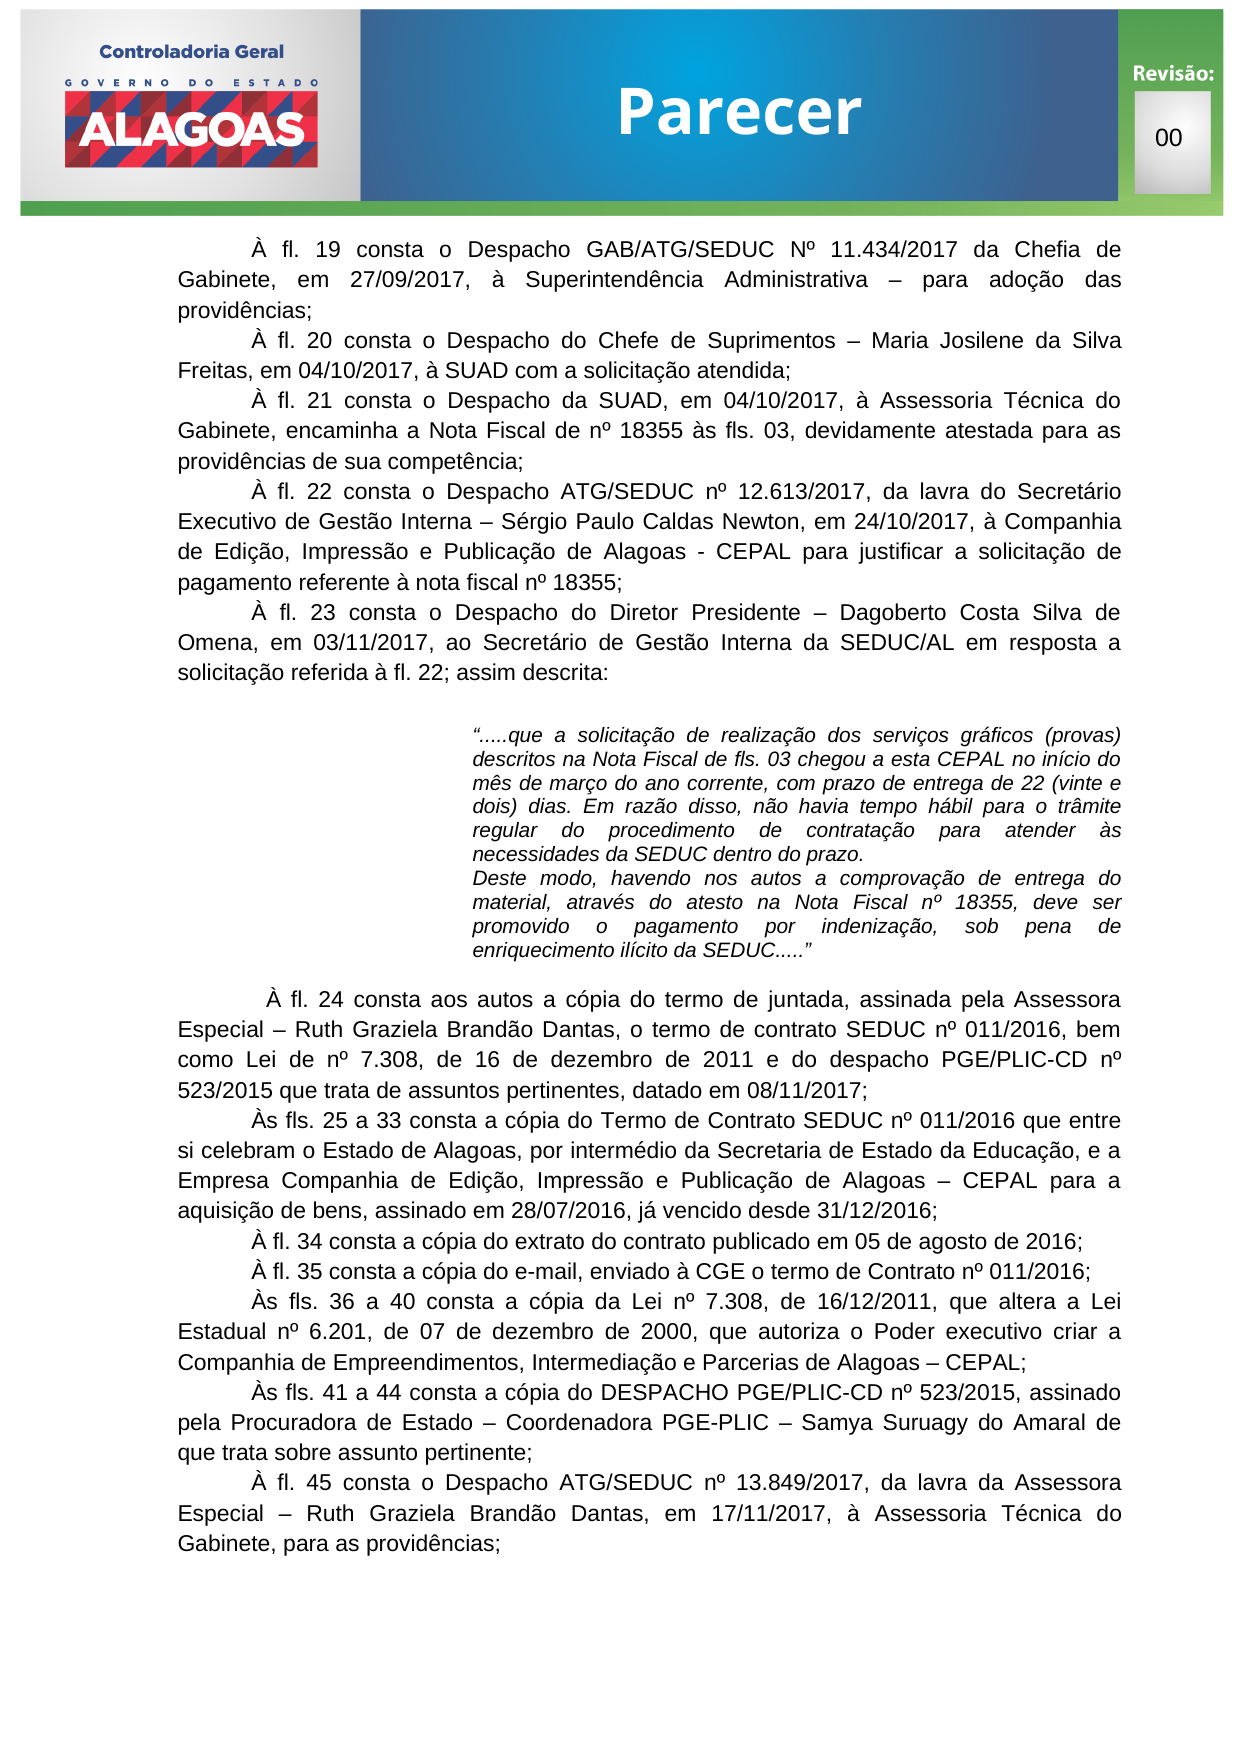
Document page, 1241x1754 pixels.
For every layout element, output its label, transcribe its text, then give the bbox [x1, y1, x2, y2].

picture [20, 9, 1224, 216]
text Às fls. 41 a 44 consta a cópia do DESPACHO PGE/PLIC-CD nº 523/2015, assinado pela Procuradora de Estado – Coordenadora PGE-PLIC – Samya Suruagy do Amaral de que trata sobre assunto pertinente; [177, 1379, 1122, 1465]
text “.....que a solicitação de realização dos serviços gráficos (provas) descritos na Nota Fiscal de fls. 03 chegou a esta CEPAL no início do mês de março do ano corrente, com prazo de entrega de 22 (vinte e dois) dias. Em razão disso, não havia tempo hábil para o trâmite regular do procedimento de contratação para atender às necessidades da SEDUC dentro do prazo. [472, 722, 1122, 866]
text Às fls. 36 a 40 consta a cópia da Lei nº 7.308, de 16/12/2011, que altera a Lei Estadual nº 6.201, de 07 de dezembro de 2000, que autoriza o Poder executivo criar a Companhia de Empreendimentos, Intermediação e Parcerias de Alagoas – CEPAL; [177, 1288, 1122, 1375]
text À fl. 20 consta o Despacho do Chefe de Suprimentos – Maria Josilene da Silva Freitas, em 04/10/2017, à SUAD com a solicitação atendida; [177, 327, 1122, 383]
text À fl. 22 consta o Despacho ATG/SEDUC nº 12.613/2017, da lavra do Secretário Executivo de Gestão Interna – Sérgio Paulo Caldas Newton, em 24/10/2017, à Companhia de Edição, Impressão e Publicação de Alagoas - CEPAL para justificar a solicitação de pagamento referente à nota fiscal nº 18355; [177, 478, 1122, 595]
text À fl. 34 consta a cópia do extrato do contrato publicado em 05 de agosto de 2016; [177, 1228, 1122, 1254]
text À fl. 19 consta o Despacho GAB/ATG/SEDUC Nº 11.434/2017 da Chefia de Gabinete, em 27/09/2017, à Superintendência Administrativa – para adoção das providências; [177, 236, 1122, 323]
text Às fls. 25 a 33 consta a cópia do Termo de Contrato SEDUC nº 011/2016 que entre si celebram o Estado de Alagoas, por intermédio da Secretaria de Estado da Educação, e a Empresa Companhia de Edição, Impressão e Publicação de Alagoas – CEPAL para a aquisição de bens, assinado em 28/07/2016, já vencido desde 31/12/2016; [177, 1107, 1122, 1224]
text À fl. 45 consta o Despacho ATG/SEDUC nº 13.849/2017, da lavra da Assessora Especial – Ruth Graziela Brandão Dantas, em 17/11/2017, à Assessoria Técnica do Gabinete, para as providências; [177, 1469, 1122, 1556]
text À fl. 23 consta o Despacho do Diretor Presidente – Dagoberto Costa Silva de Omena, em 03/11/2017, ao Secretário de Gestão Interna da SEDUC/AL em resposta a solicitação referida à fl. 22; assim descrita: [177, 599, 1122, 686]
text Deste modo, havendo nos autos a comprovação de entrega do material, através do atesto na Nota Fiscal nº 18355, deve ser promovido o pagamento por indenização, sob pena de enriquecimento ilícito da SEDUC.....” [472, 866, 1122, 962]
text À fl. 24 consta aos autos a cópia do termo de juntada, assinada pela Assessora Especial – Ruth Graziela Brandão Dantas, o termo de contrato SEDUC nº 011/2016, bem como Lei de nº 7.308, de 16 de dezembro de 2011 e do despacho PGE/PLIC-CD nº 523/2015 que trata de assuntos pertinentes, datado em 08/11/2017; [177, 986, 1122, 1103]
text À fl. 21 consta o Despacho da SUAD, em 04/10/2017, à Assessoria Técnica do Gabinete, encaminha a Nota Fiscal de nº 18355 às fls. 03, devidamente atestada para as providências de sua competência; [177, 387, 1122, 474]
text À fl. 35 consta a cópia do e-mail, enviado à CGE o termo de Contrato nº 011/2016; [177, 1258, 1122, 1284]
